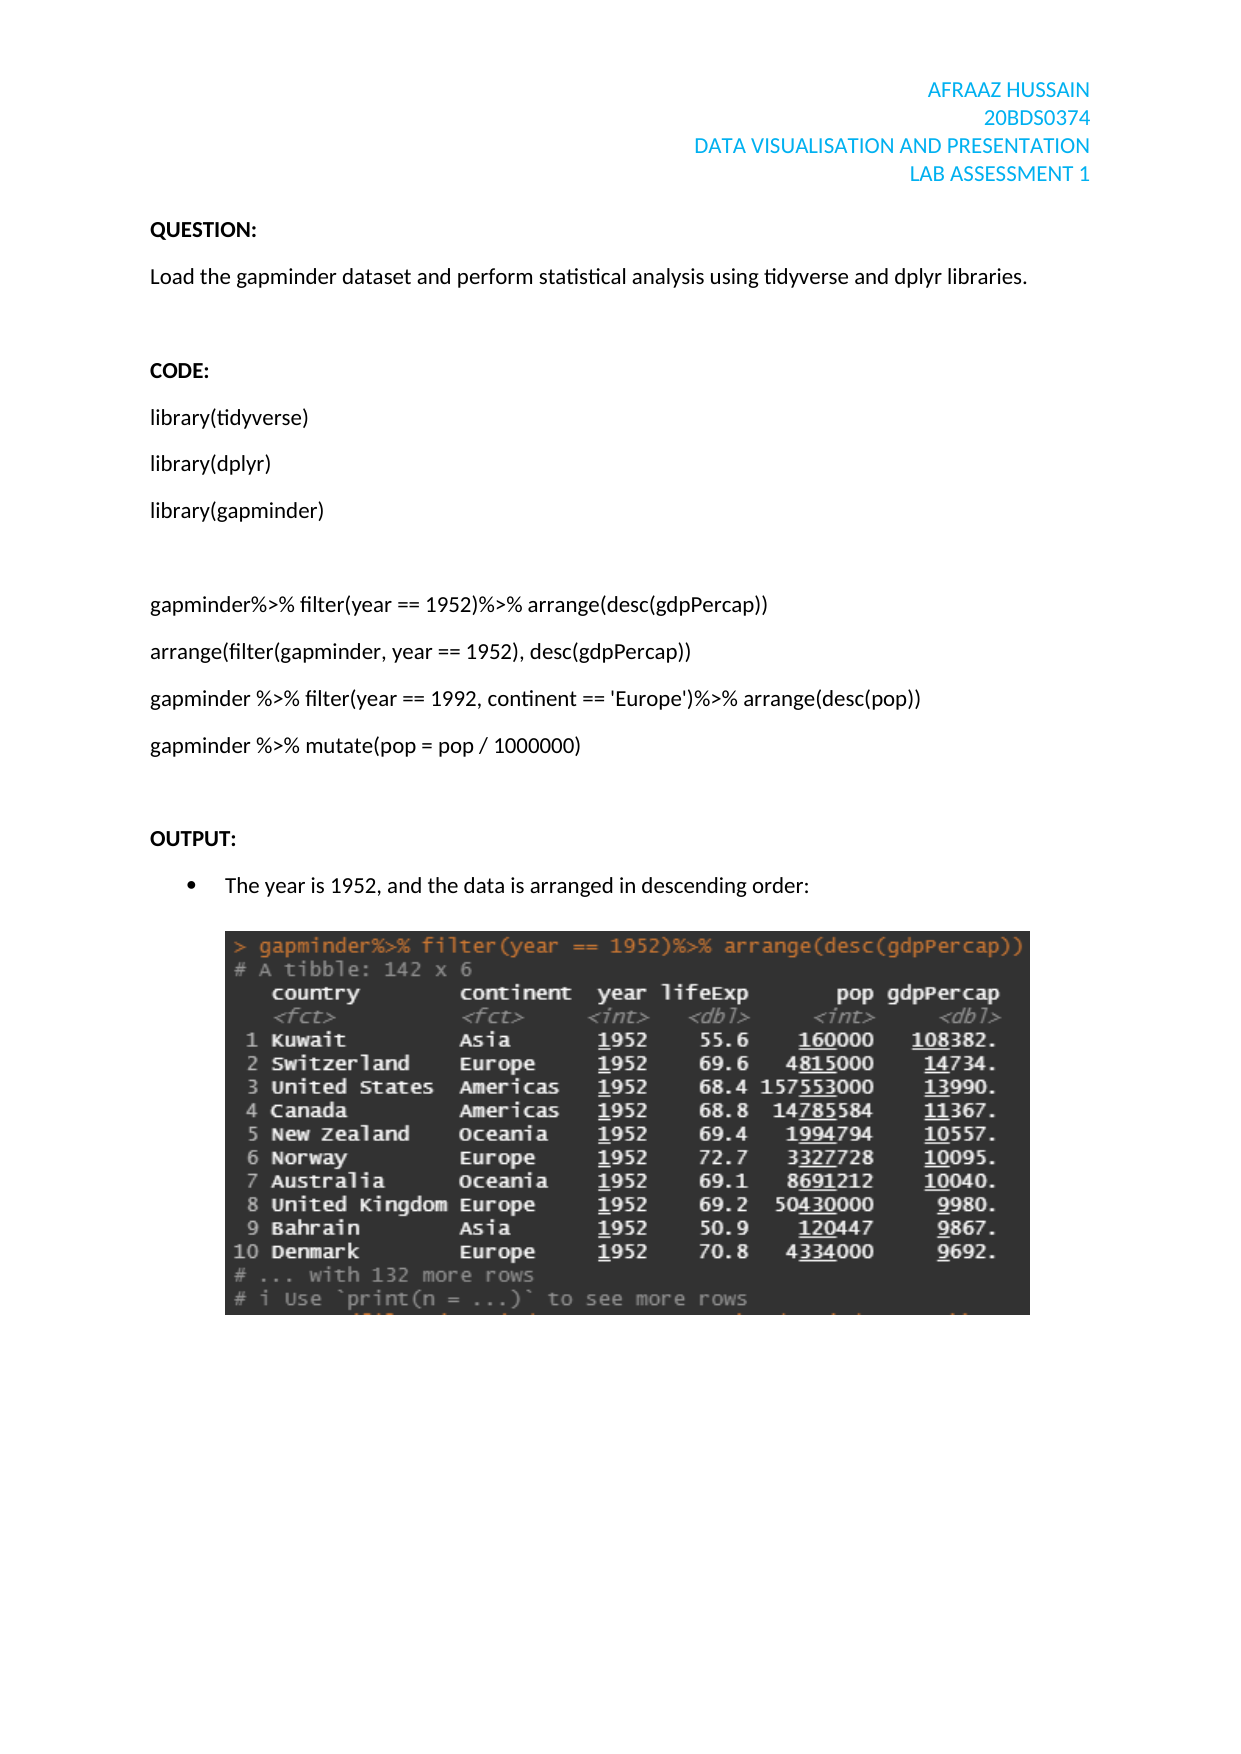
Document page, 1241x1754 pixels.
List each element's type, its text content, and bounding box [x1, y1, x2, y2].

text gapminder %>% mutate(pop = pop / 1000000) [150, 731, 1090, 759]
text library(tidyverse) [150, 403, 1090, 431]
text library(dplyr) [150, 449, 1090, 477]
text OUTPUT: [150, 824, 1090, 852]
picture [225, 931, 1030, 1315]
text CODE: [150, 356, 1090, 384]
text Load the gapminder dataset and perform statistical analysis using tidyverse and dplyr libraries. [150, 262, 1090, 290]
text arrange(filter(gapminder, year == 1952), desc(gdpPercap)) [150, 637, 1090, 665]
text gapminder %>% filter(year == 1992, continent == 'Europe')%>% arrange(desc(pop)) [150, 684, 1090, 712]
list The year is 1952, and the data is arranged in descending order: [187, 871, 1090, 899]
text library(gapminder) [150, 496, 1090, 524]
text QUESTION: [150, 215, 1090, 243]
text gapminder%>% filter(year == 1952)%>% arrange(desc(gdpPercap)) [150, 590, 1090, 618]
